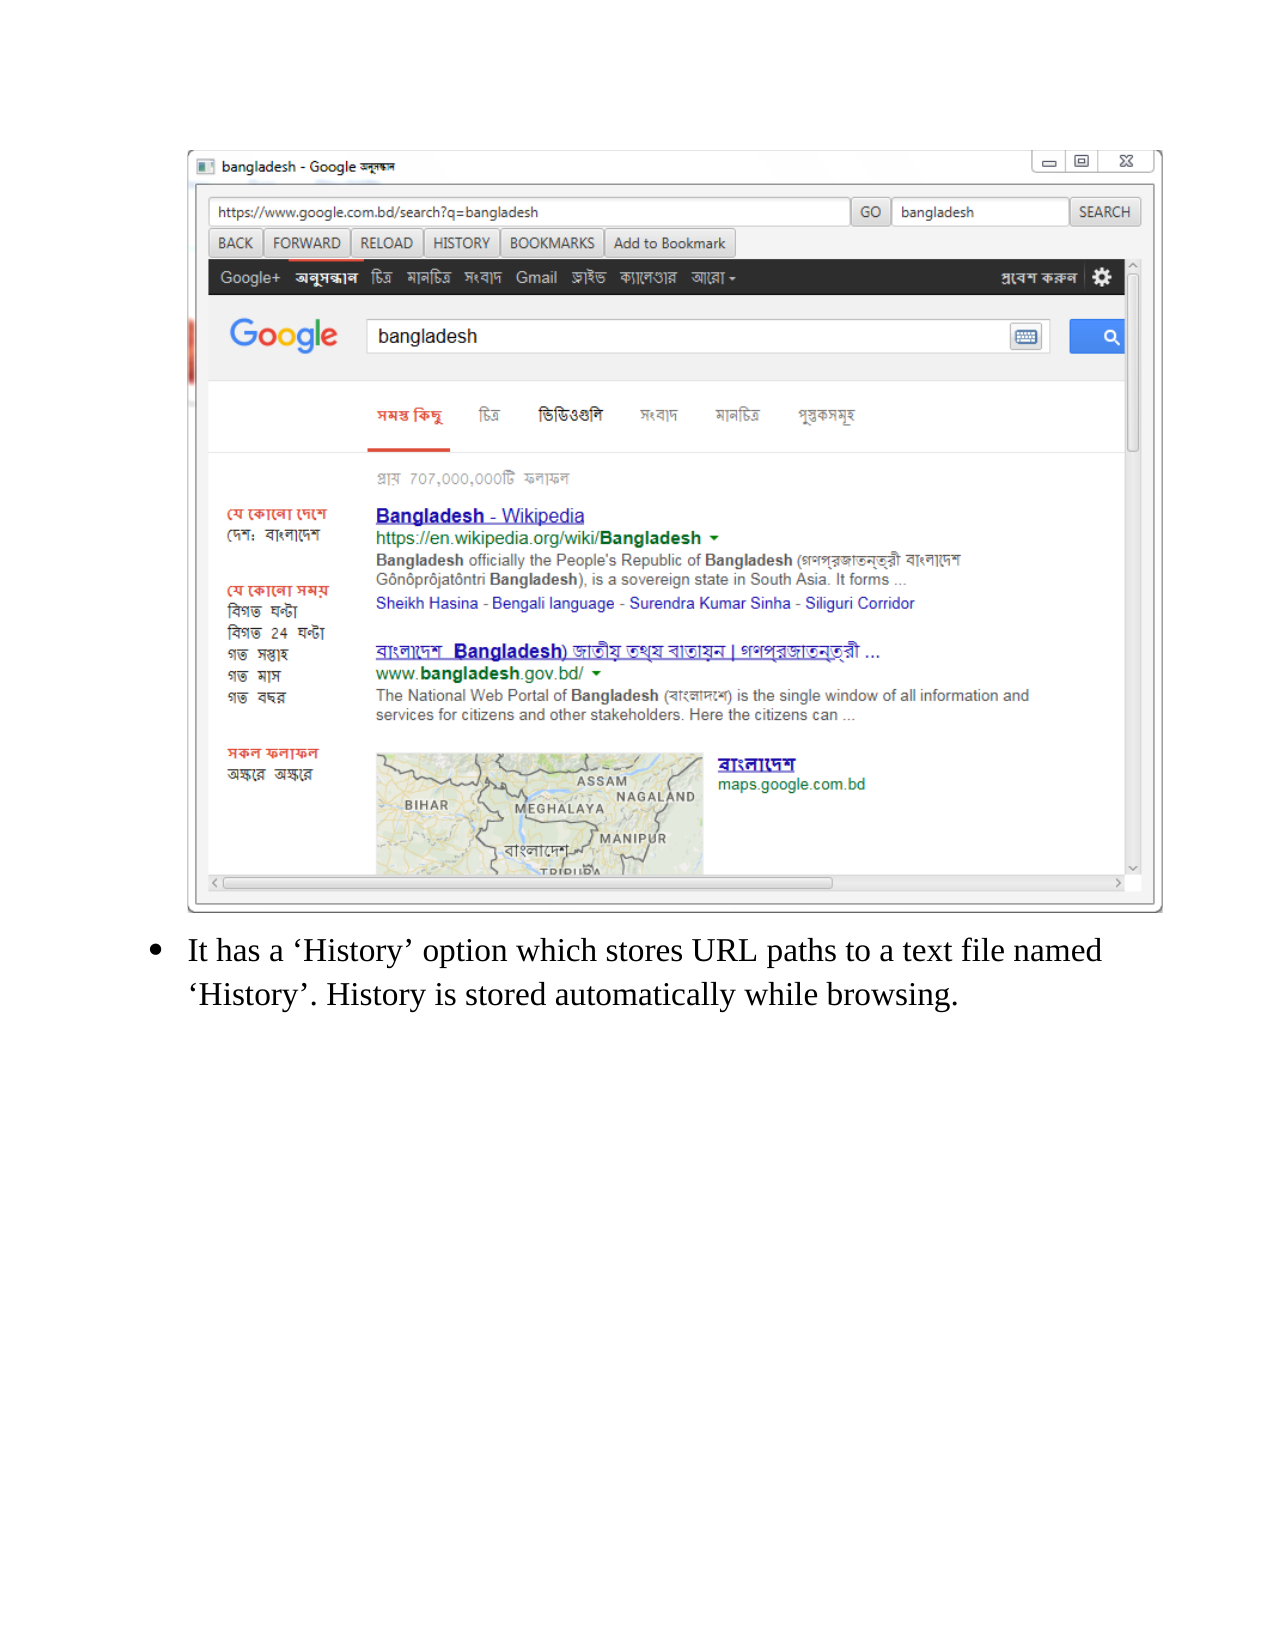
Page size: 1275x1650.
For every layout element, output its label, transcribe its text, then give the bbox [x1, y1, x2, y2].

picture [187, 150, 1163, 913]
list It has a ‘History’ option which stores URL paths to a text file named ‘History’. History is stored automatically while browsing. [150, 931, 1125, 1013]
